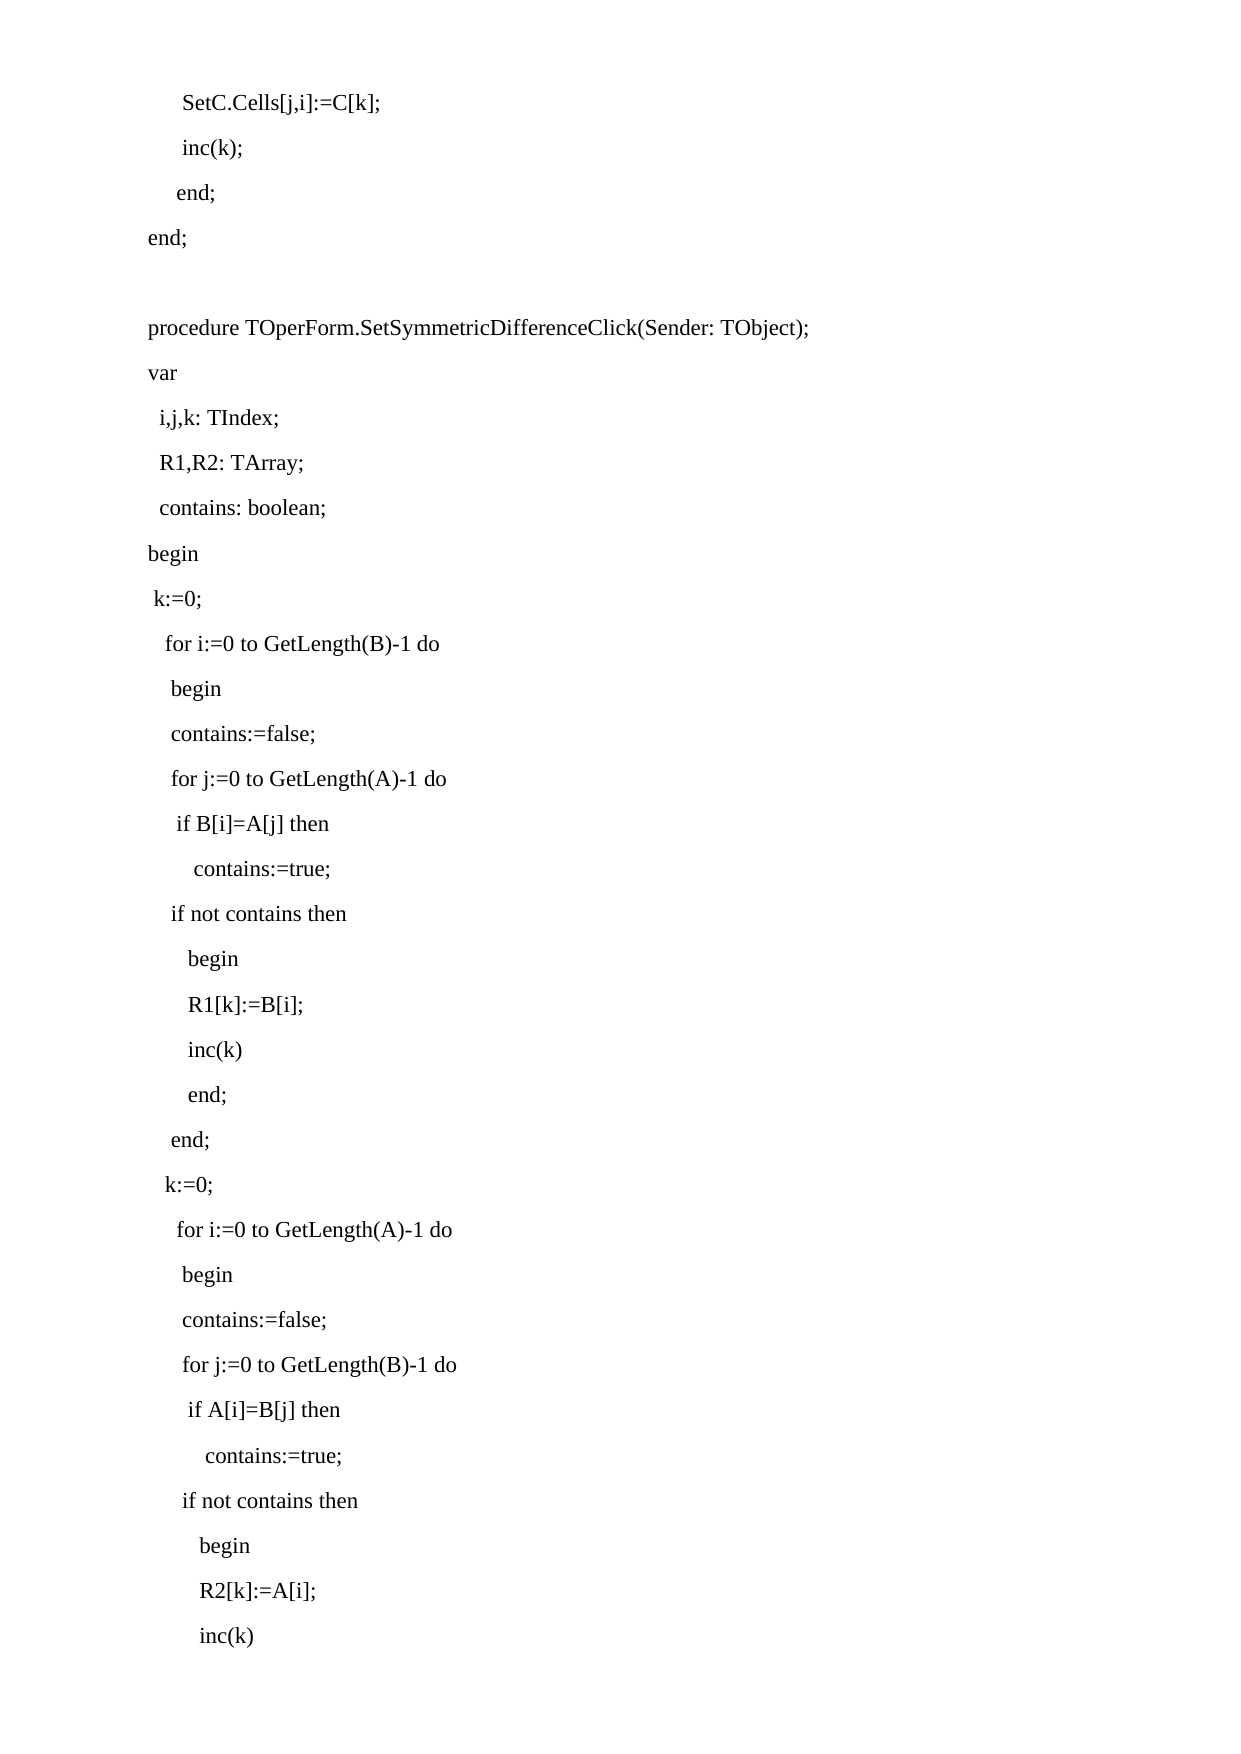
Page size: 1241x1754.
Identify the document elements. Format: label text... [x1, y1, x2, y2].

text begin [148, 675, 1152, 701]
text if not contains then [148, 1487, 1152, 1513]
text SetC.Cells[j,i]:=C[k]; [148, 88, 1152, 115]
text if not contains then [148, 900, 1152, 927]
text if B[i]=A[j] then [148, 810, 1152, 837]
text for i:=0 to GetLength(B)-1 do [148, 630, 1152, 656]
text end; [148, 1081, 1152, 1107]
text inc(k); [148, 134, 1152, 160]
text for j:=0 to GetLength(B)-1 do [148, 1351, 1152, 1378]
text R1,R2: TArray; [148, 449, 1152, 476]
text procedure TOperForm.SetSymmetricDifferenceClick(Sender: TObject); [148, 314, 1152, 340]
text R1[k]:=B[i]; [148, 991, 1152, 1017]
text contains: boolean; [148, 494, 1152, 521]
text if A[i]=B[j] then [148, 1397, 1152, 1423]
text k:=0; [148, 1171, 1152, 1197]
text contains:=true; [148, 855, 1152, 882]
text var [148, 359, 1152, 386]
text begin [148, 539, 1152, 566]
text contains:=true; [148, 1442, 1152, 1468]
text end; [148, 224, 1152, 250]
text R2[k]:=A[i]; [148, 1577, 1152, 1603]
text begin [148, 1532, 1152, 1558]
text end; [148, 1126, 1152, 1152]
text k:=0; [148, 585, 1152, 611]
text inc(k) [148, 1622, 1152, 1648]
text for j:=0 to GetLength(A)-1 do [148, 765, 1152, 791]
text for i:=0 to GetLength(A)-1 do [148, 1216, 1152, 1242]
text inc(k) [148, 1036, 1152, 1062]
text begin [148, 1261, 1152, 1288]
text begin [148, 946, 1152, 972]
text i,j,k: TIndex; [148, 404, 1152, 431]
text contains:=false; [148, 720, 1152, 746]
text end; [148, 179, 1152, 205]
text contains:=false; [148, 1306, 1152, 1333]
